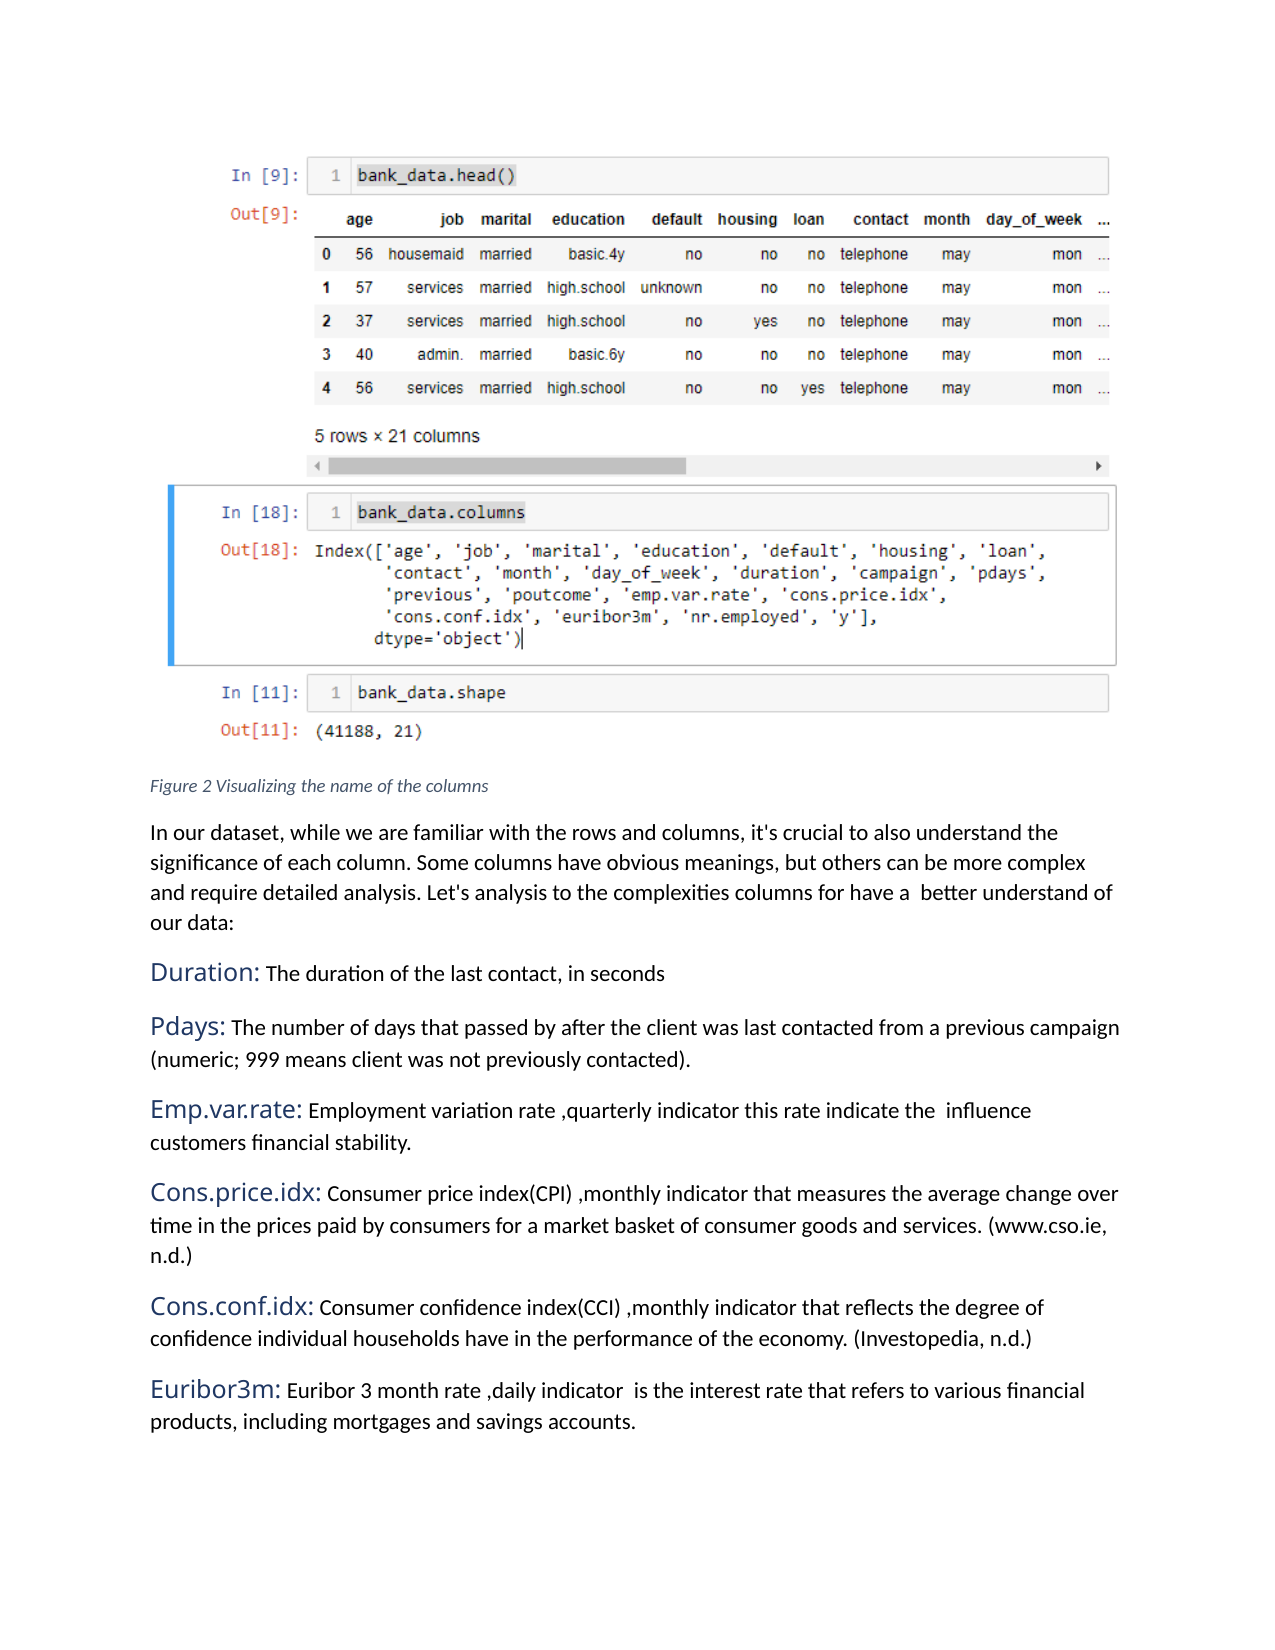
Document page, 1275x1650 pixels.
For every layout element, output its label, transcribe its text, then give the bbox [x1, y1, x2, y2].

text Emp.var.rate: Employment variation rate ,quarterly indicator this rate indicate the influence customers financial stability. [150, 1092, 1125, 1156]
text Pdays: The number of days that passed by after the client was last contacted from a previous campaign (numeric; 999 means client was not previously contacted). [150, 1008, 1125, 1073]
text Euribor3m: Euribor 3 month rate ,daily indicator is the interest rate that refers to various financial products, including mortgages and savings accounts. [150, 1371, 1125, 1436]
text Figure 2 Visualizing the name of the columns [150, 774, 1125, 797]
text Duration: The duration of the last contact, in seconds [150, 955, 1125, 989]
text Cons.price.idx: Consumer price index(CPI) ,monthly indicator that measures the average change over time in the prices paid by consumers for a market basket of consumer goods and services. (www.cso.ie, n.d.) [150, 1175, 1125, 1269]
text In our dataset, while we are familiar with the rows and columns, it's crucial to also understand the significance of each column. Some columns have obvious meanings, but others can be more complex and require detailed analysis. Let's analysis to the complexities columns for have a better understand of our data: [150, 818, 1125, 936]
picture [150, 150, 1125, 755]
text Cons.conf.idx: Consumer confidence index(CCI) ,monthly indicator that reflects the degree of confidence individual households have in the performance of the economy. (Investopedia, n.d.) [150, 1288, 1125, 1352]
